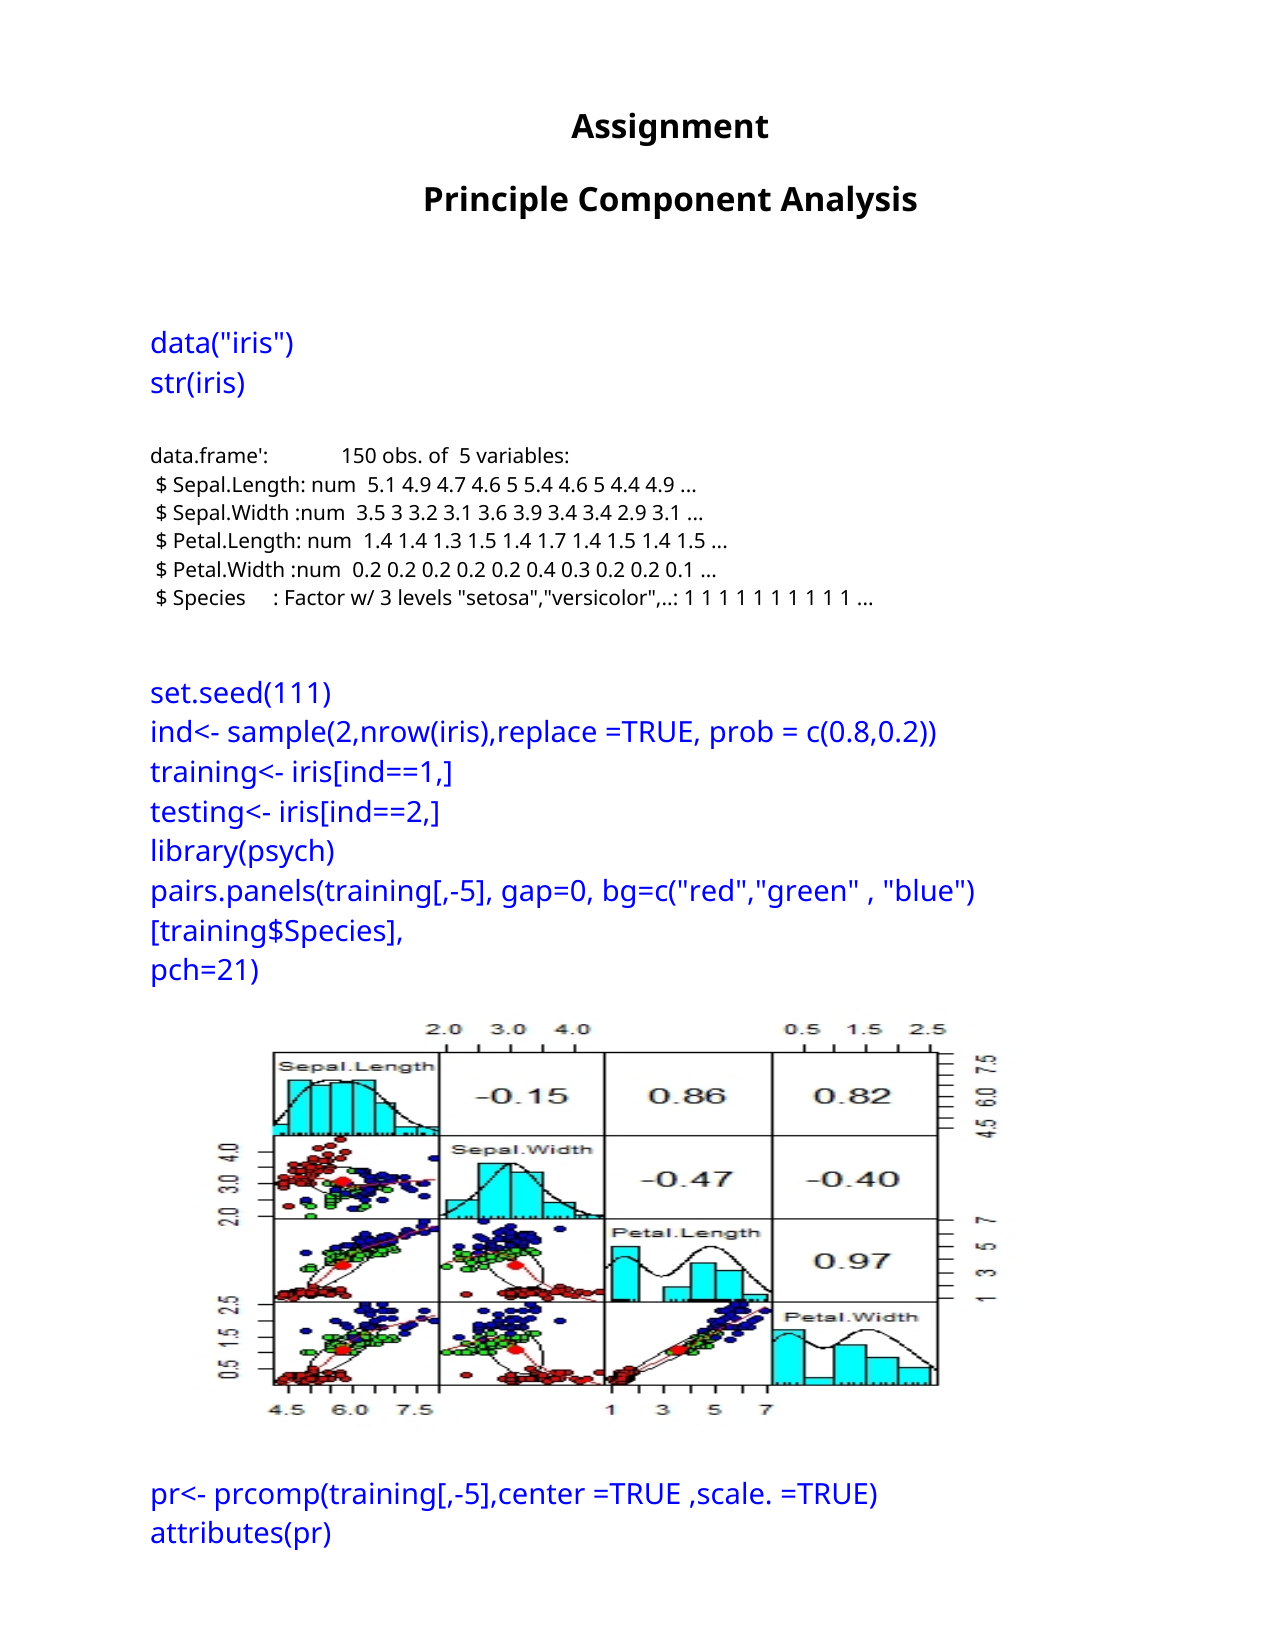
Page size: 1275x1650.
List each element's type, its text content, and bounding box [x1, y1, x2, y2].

picture [150, 989, 1063, 1449]
text Assignment [150, 103, 1191, 148]
text $ Species : Factor w/ 3 levels "setosa","versicolor",..: 1 1 1 1 1 1 1 1 1 1 ... [150, 583, 1191, 612]
text testing<- iris[ind==2,] [150, 791, 1191, 831]
text $ Petal.Width :num 0.2 0.2 0.2 0.2 0.2 0.4 0.3 0.2 0.2 0.1 ... [150, 555, 1191, 583]
text ind<- sample(2,nrow(iris),replace =TRUE, prob = c(0.8,0.2)) [150, 712, 1191, 751]
text attributes(pr) [150, 1513, 1191, 1552]
text $ Sepal.Width :num 3.5 3 3.2 3.1 3.6 3.9 3.4 3.4 2.9 3.1 ... [150, 498, 1191, 527]
text pch=21) [150, 950, 1191, 989]
text pairs.panels(training[,-5], gap=0, bg=c("red","green" , "blue")[training$Species], [150, 870, 1191, 950]
text $ Petal.Length: num 1.4 1.4 1.3 1.5 1.4 1.7 1.4 1.5 1.4 1.5 ... [150, 527, 1191, 555]
text pr<- prcomp(training[,-5],center =TRUE ,scale. =TRUE) [150, 1473, 1191, 1513]
text $ Sepal.Length: num 5.1 4.9 4.7 4.6 5 5.4 4.6 5 4.4 4.9 ... [150, 470, 1191, 498]
text set.seed(111) [150, 672, 1191, 712]
text data.frame': 150 obs. of 5 variables: [150, 441, 1191, 470]
text str(iris) [150, 362, 1191, 402]
text data("iris") [150, 322, 1191, 362]
text training<- iris[ind==1,] [150, 751, 1191, 791]
text Principle Component Analysis [150, 176, 1191, 222]
text library(psych) [150, 831, 1191, 870]
